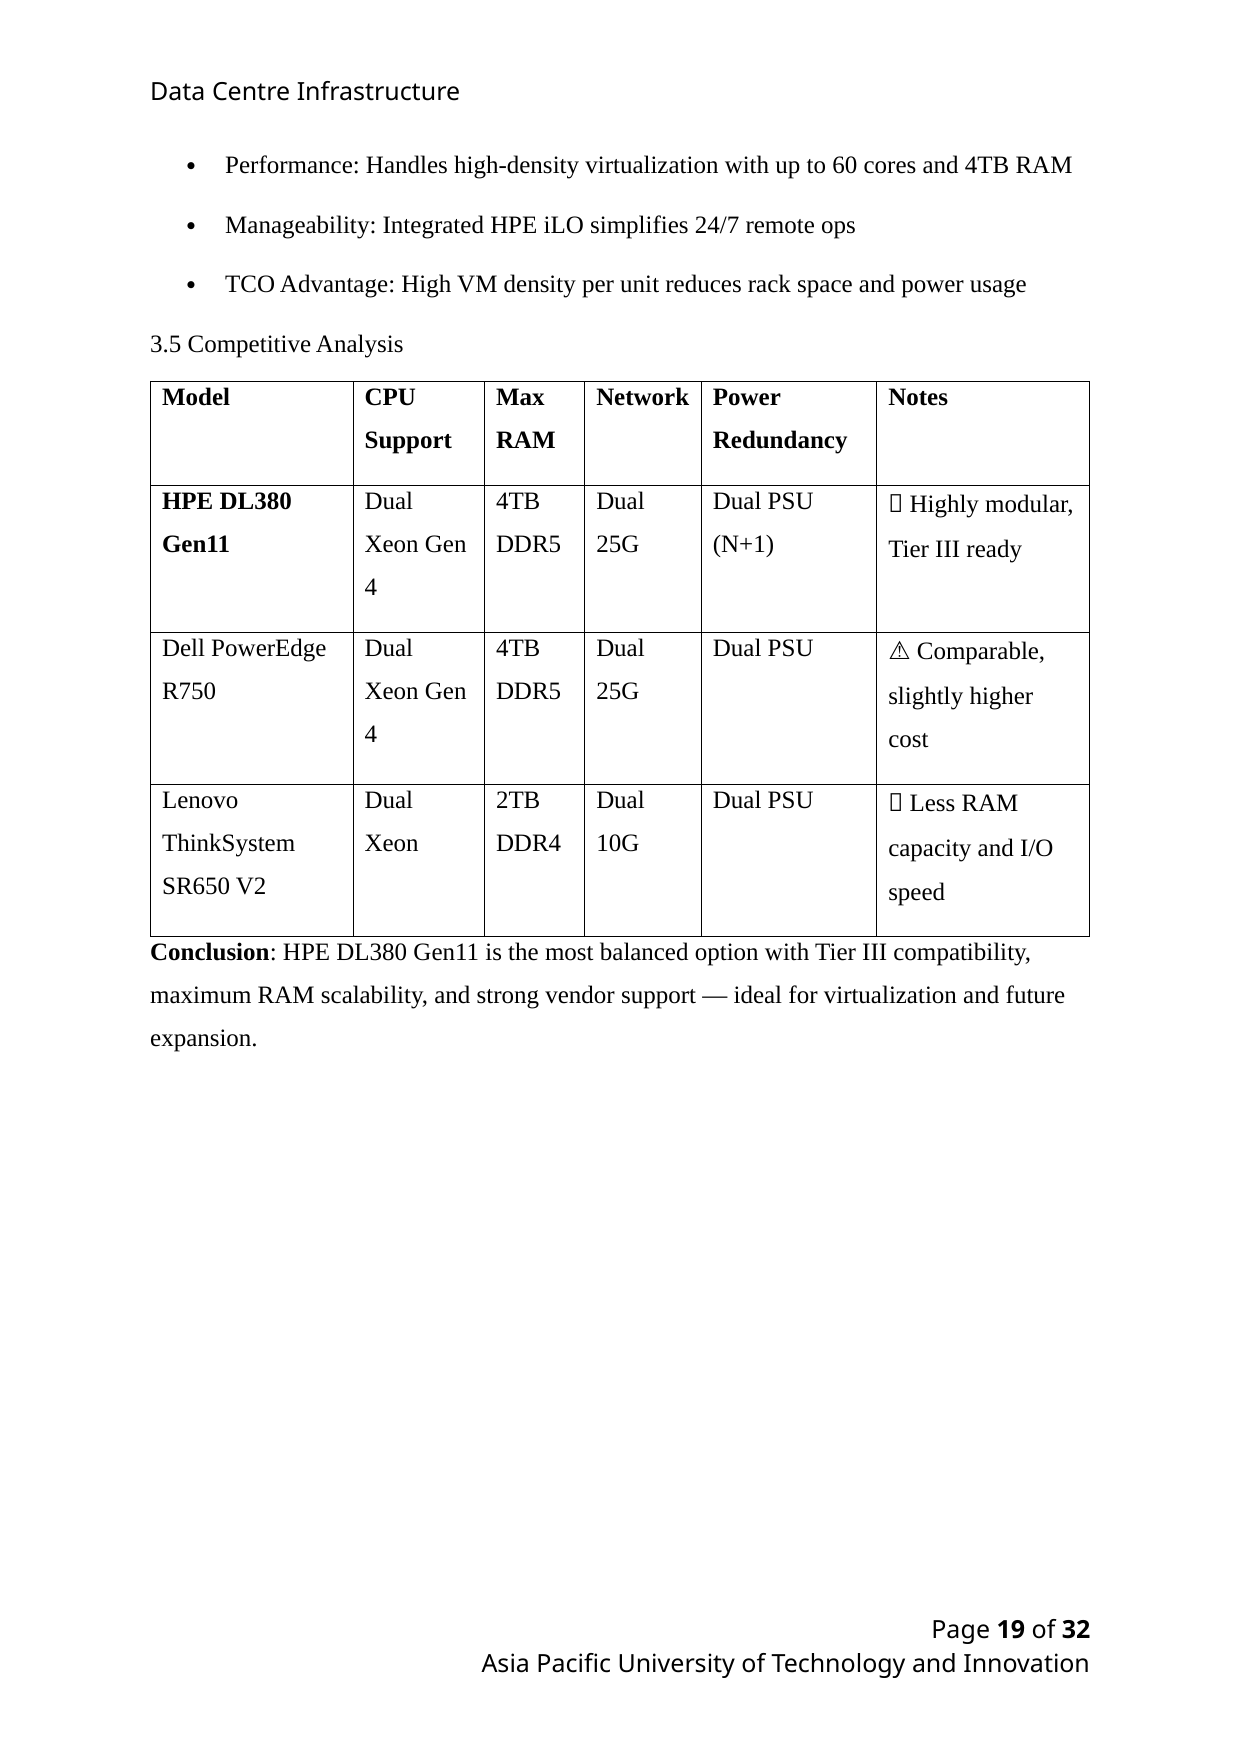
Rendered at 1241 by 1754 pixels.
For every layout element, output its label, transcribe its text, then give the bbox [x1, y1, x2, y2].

list Manageability: Integrated HPE iLO simplifies 24/7 remote ops [187, 210, 1090, 238]
table_cell ⚠️ Comparable, slightly higher cost [877, 633, 1089, 784]
table_cell 2TB DDR4 [485, 785, 584, 936]
table_cell Dual 10G [585, 785, 701, 936]
table_header CPU Support [354, 382, 484, 485]
table_header Notes [877, 382, 1089, 485]
table_header Power Redundancy [702, 382, 876, 485]
table_cell 4TB DDR5 [485, 633, 584, 784]
table_cell Dual PSU [702, 633, 876, 784]
text Conclusion: HPE DL380 Gen11 is the most balanced option with Tier III compatibility, maximum RAM scalability, and strong vendor support — ideal for virtualization and future expansion. [150, 937, 1090, 1052]
list Performance: Handles high-density virtualization with up to 60 cores and 4TB RAM [187, 150, 1090, 179]
table_cell Dual Xeon Gen 4 [354, 633, 484, 784]
table_cell Dual Xeon Gen 4 [354, 486, 484, 632]
table_cell Dual PSU [702, 785, 876, 936]
table_header Network [585, 382, 701, 485]
table_cell Dell PowerEdge R750 [151, 633, 353, 784]
table_cell ❌ Less RAM capacity and I/O speed [877, 785, 1089, 936]
subtitle 3.5 Competitive Analysis [150, 329, 1090, 358]
table_header Model [151, 382, 353, 485]
table_cell Dual Xeon [354, 785, 484, 936]
table_cell Dual 25G [585, 633, 701, 784]
table_cell Dual PSU (N+1) [702, 486, 876, 632]
list TCO Advantage: High VM density per unit reduces rack space and power usage [187, 269, 1090, 298]
table_cell HPE DL380 Gen11 [151, 486, 353, 632]
table_cell Lenovo ThinkSystem SR650 V2 [151, 785, 353, 936]
table_header Max RAM [485, 382, 584, 485]
table_cell ✅ Highly modular, Tier III ready [877, 486, 1089, 632]
table_cell 4TB DDR5 [485, 486, 584, 632]
table_cell Dual 25G [585, 486, 701, 632]
